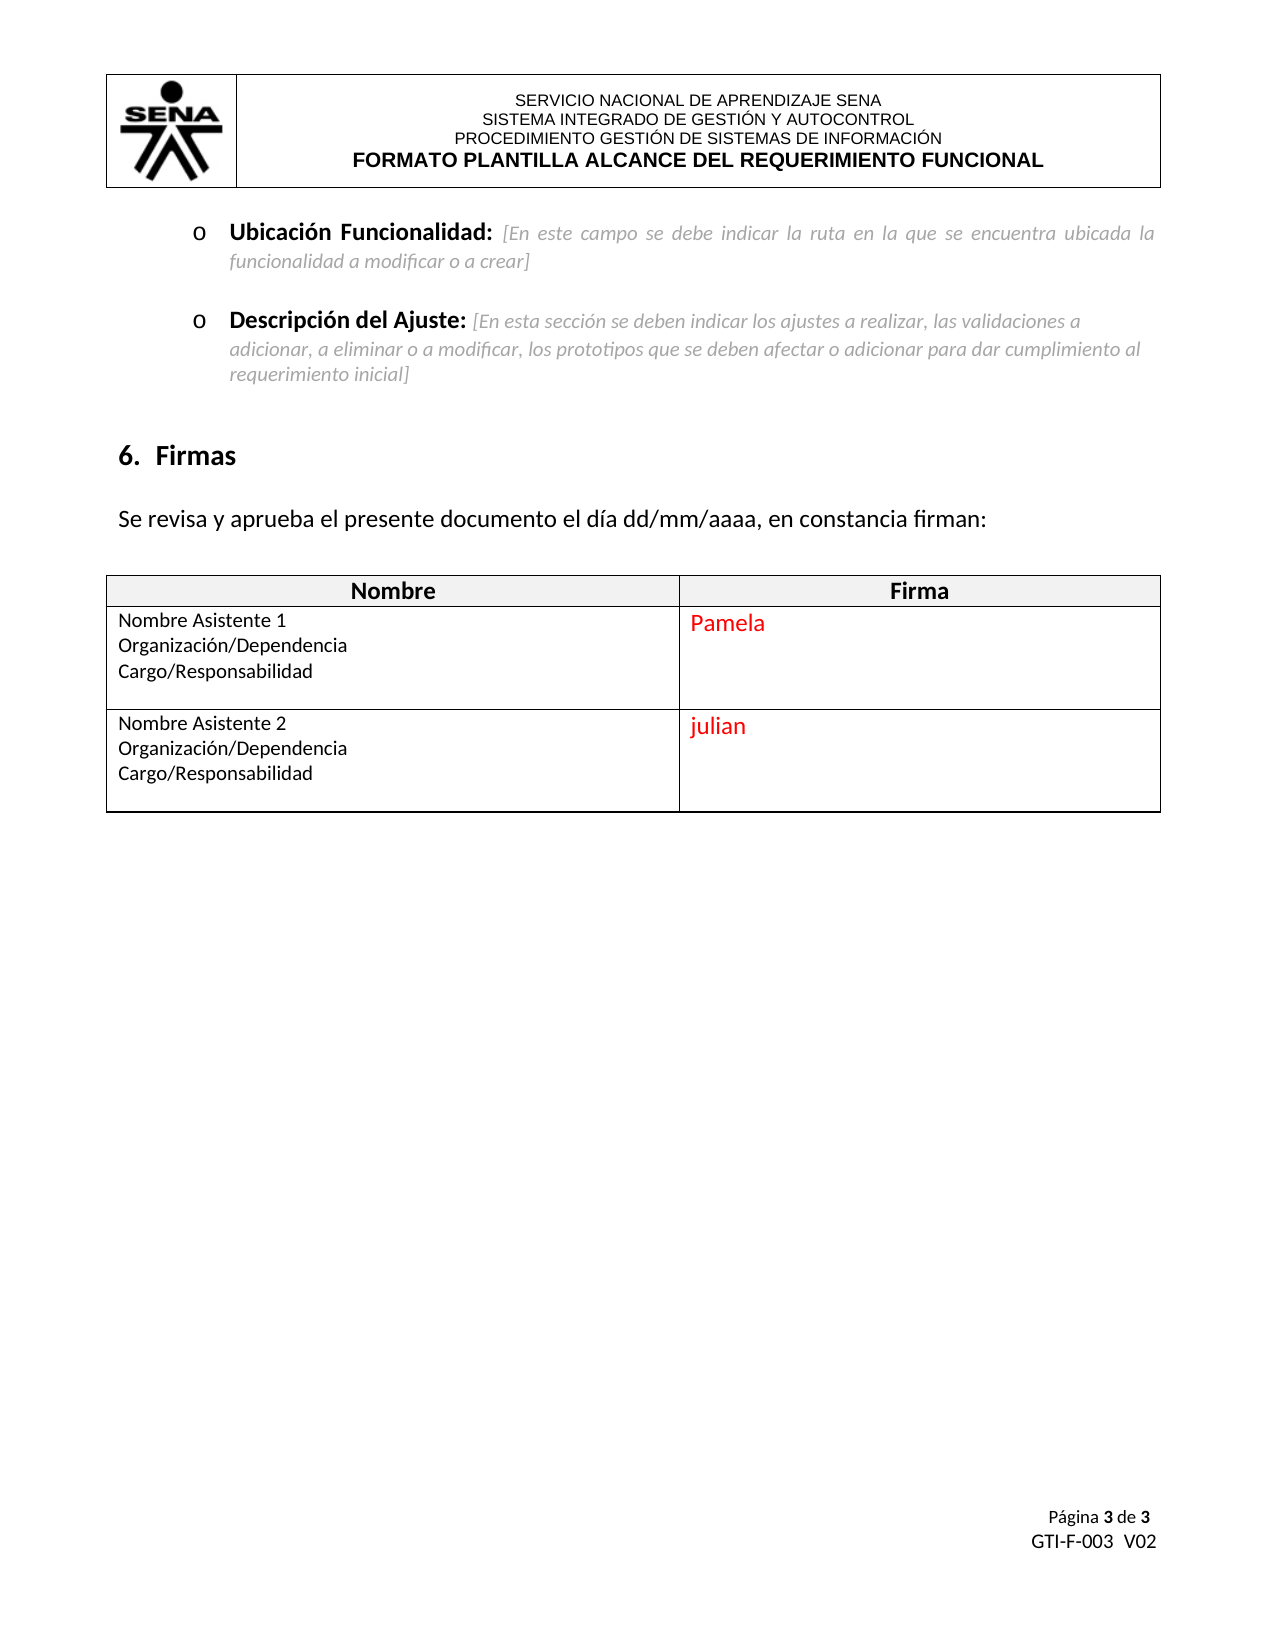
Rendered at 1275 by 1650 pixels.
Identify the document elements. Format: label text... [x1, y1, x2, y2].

picture [118, 77, 225, 185]
subtitle Firmas [118, 437, 1157, 472]
table_cell Nombre Asistente 2 Organización/Dependencia Cargo/Responsabilidad [107, 710, 679, 811]
table_cell julian [680, 710, 1160, 811]
list Ubicación Funcionalidad: [En este campo se debe indicar la ruta en la que se encuentra ubicada la funcionalidad a modificar o a crear] [192, 216, 1157, 273]
table_header Nombre [107, 576, 679, 606]
table_cell Nombre Asistente 1 Organización/Dependencia Cargo/Responsabilidad [107, 607, 679, 709]
table_cell Pamela [680, 607, 1160, 709]
text Se revisa y aprueba el presente documento el día dd/mm/aaaa, en constancia firman: [118, 503, 1157, 533]
table_header Firma [680, 576, 1160, 606]
